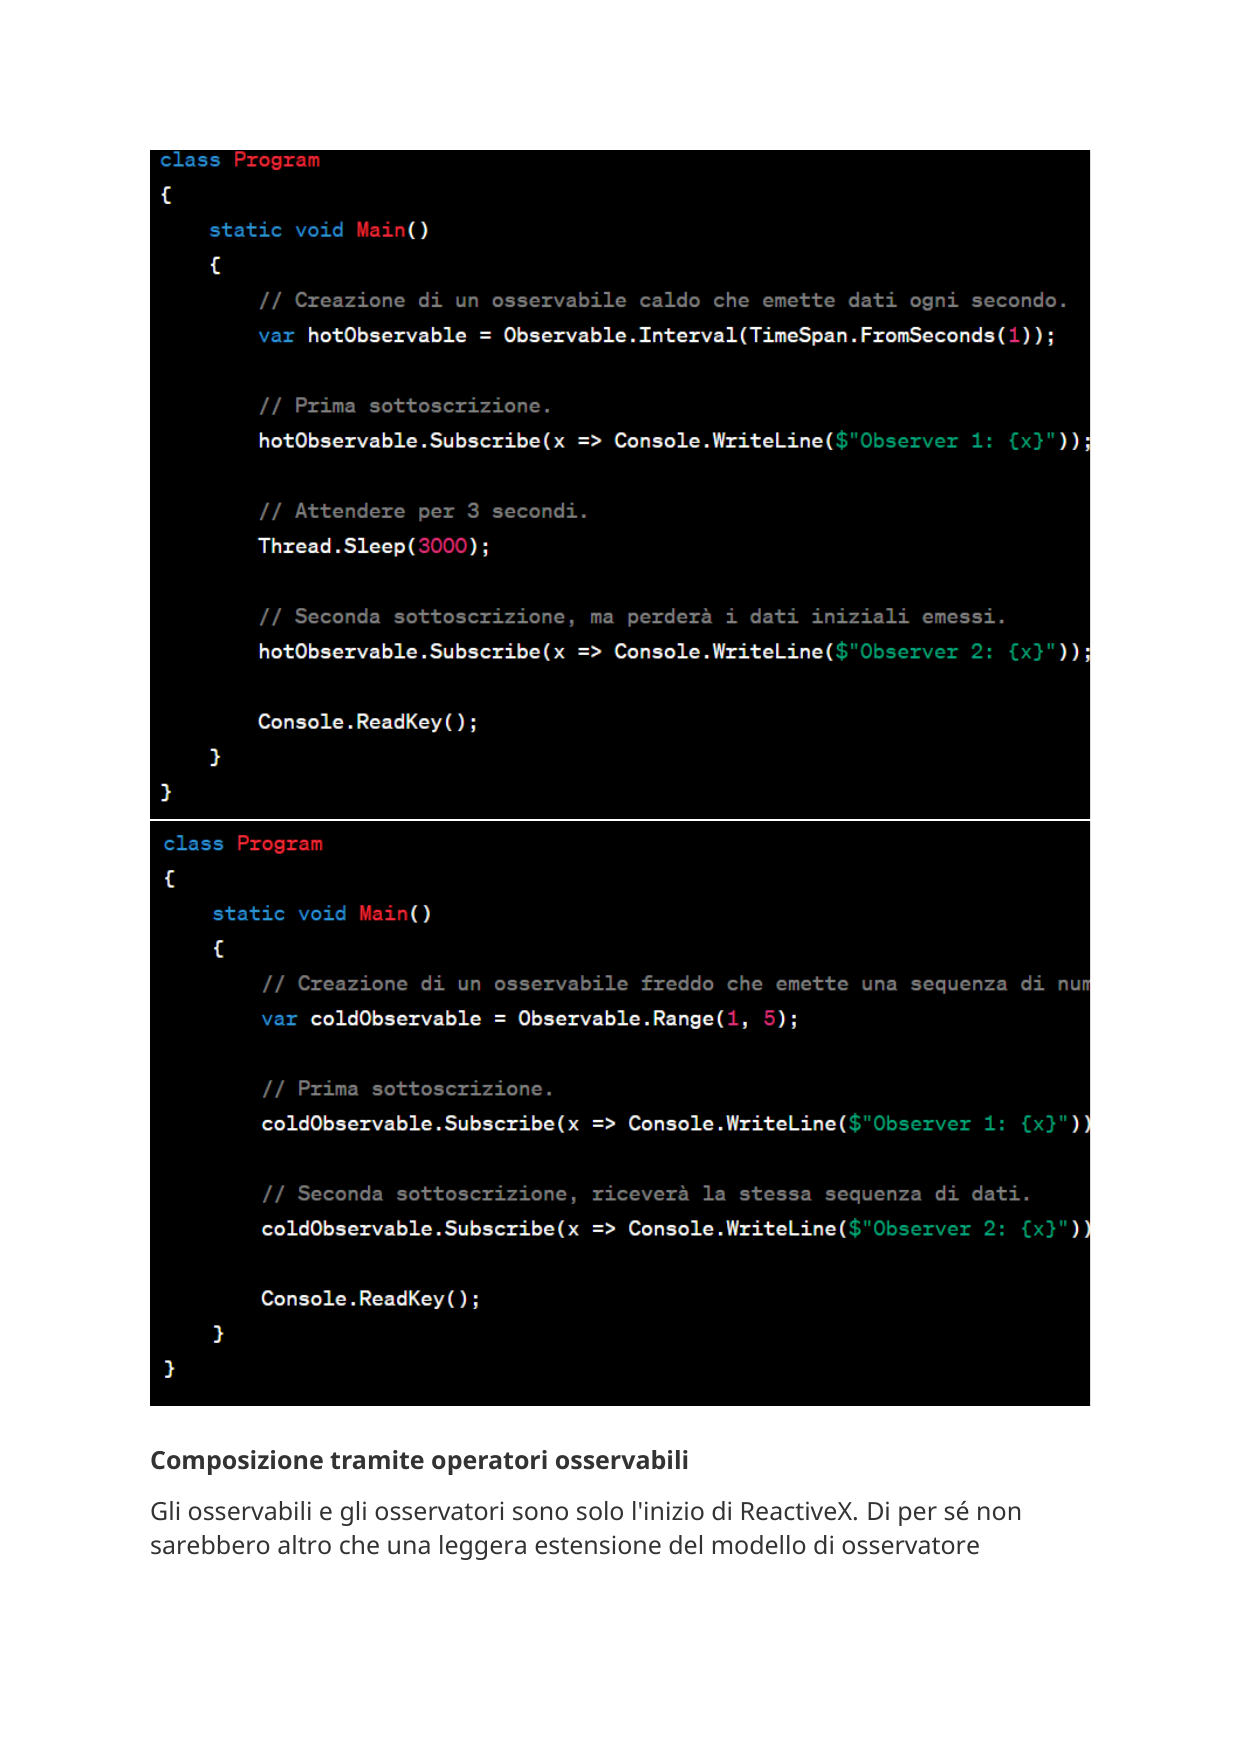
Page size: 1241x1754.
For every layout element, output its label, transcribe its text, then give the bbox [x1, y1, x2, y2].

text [150, 1494, 1090, 1562]
text Composizione tramite operatori osservabili [150, 1442, 1090, 1477]
picture [150, 821, 1091, 1406]
picture [150, 150, 1091, 819]
